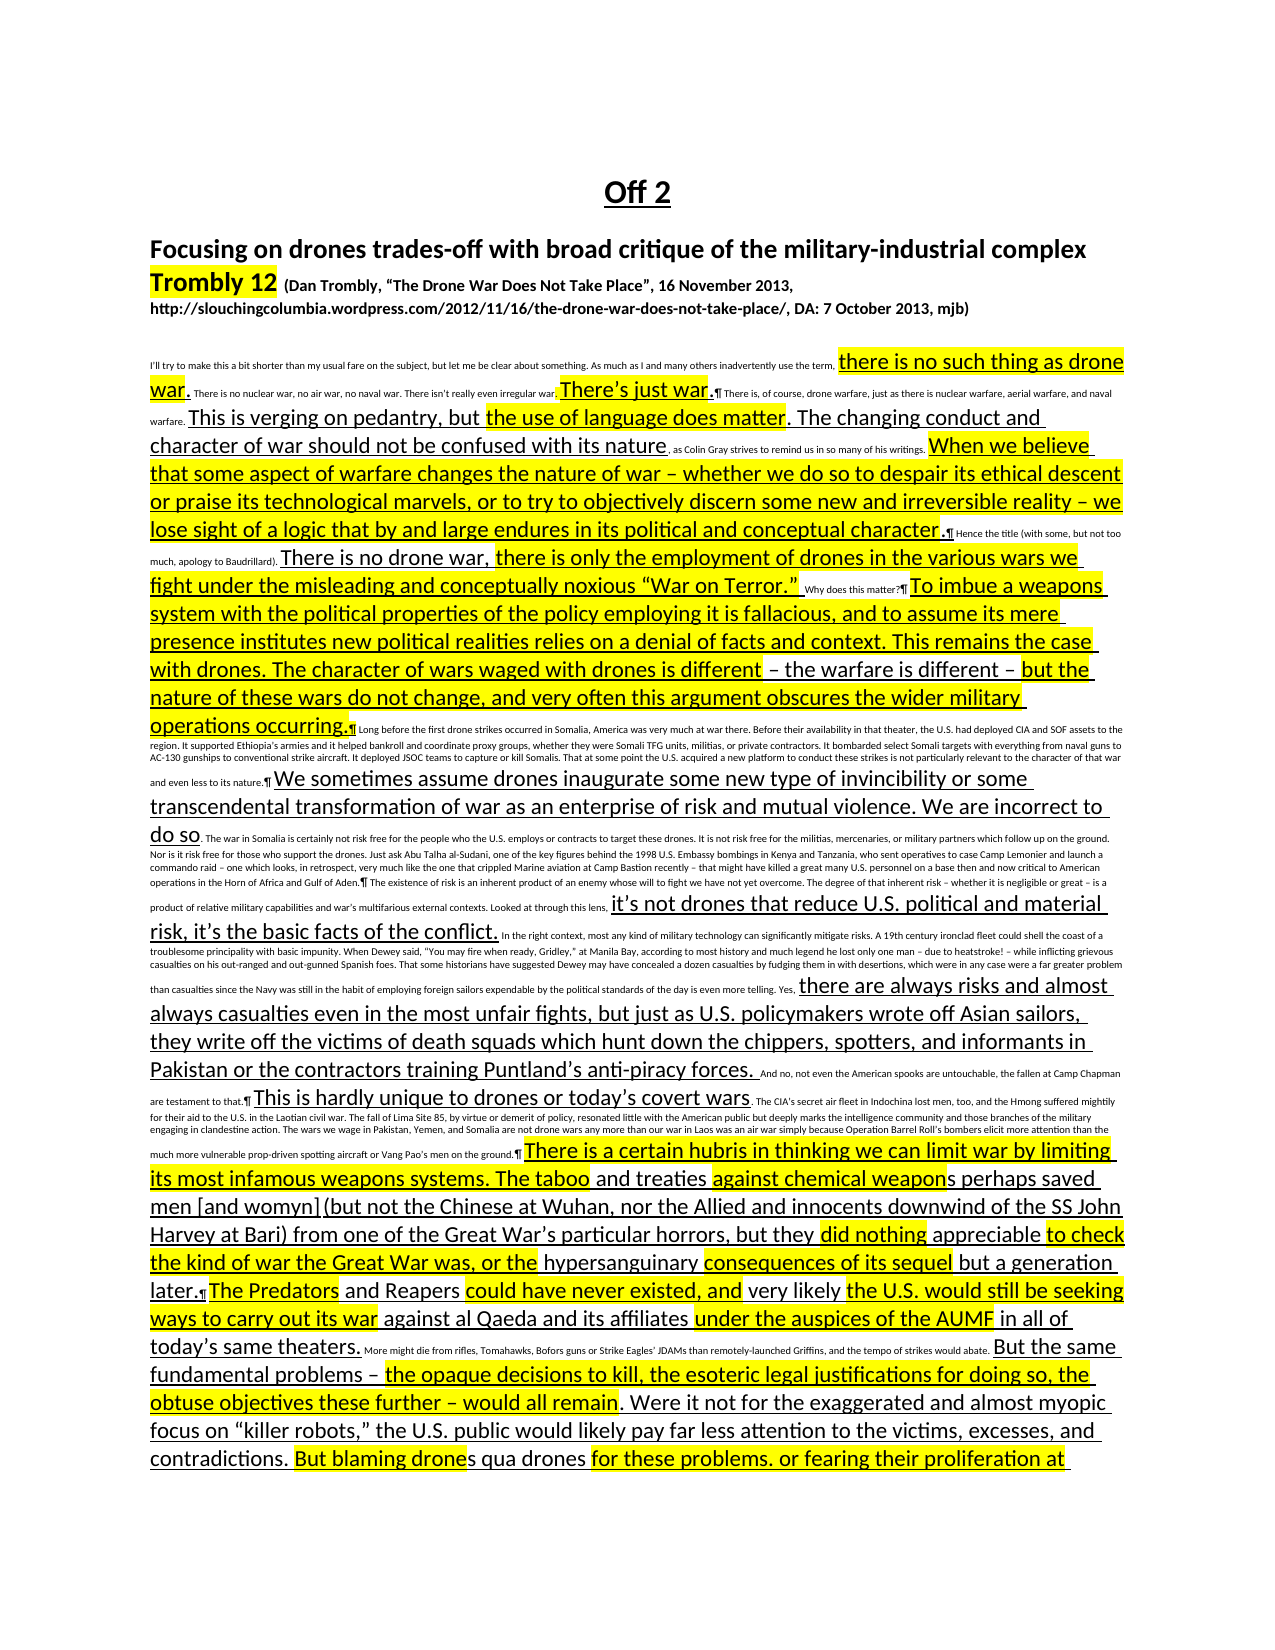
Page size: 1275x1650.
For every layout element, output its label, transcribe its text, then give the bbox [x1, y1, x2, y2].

subtitle Off 2 [150, 171, 1125, 212]
text Trombly 12 (Dan Trombly, “The Drone War Does Not Take Place”, 16 November 2013, http://slouchingcolumbia.wordpress.com/2012/11/16/the-drone-war-does-not-take-place/, DA: 7 October 2013, mjb) [150, 265, 1125, 319]
subtitle Focusing on drones trades-off with broad critique of the military-industrial complex [150, 232, 1125, 265]
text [150, 1246, 1125, 1472]
